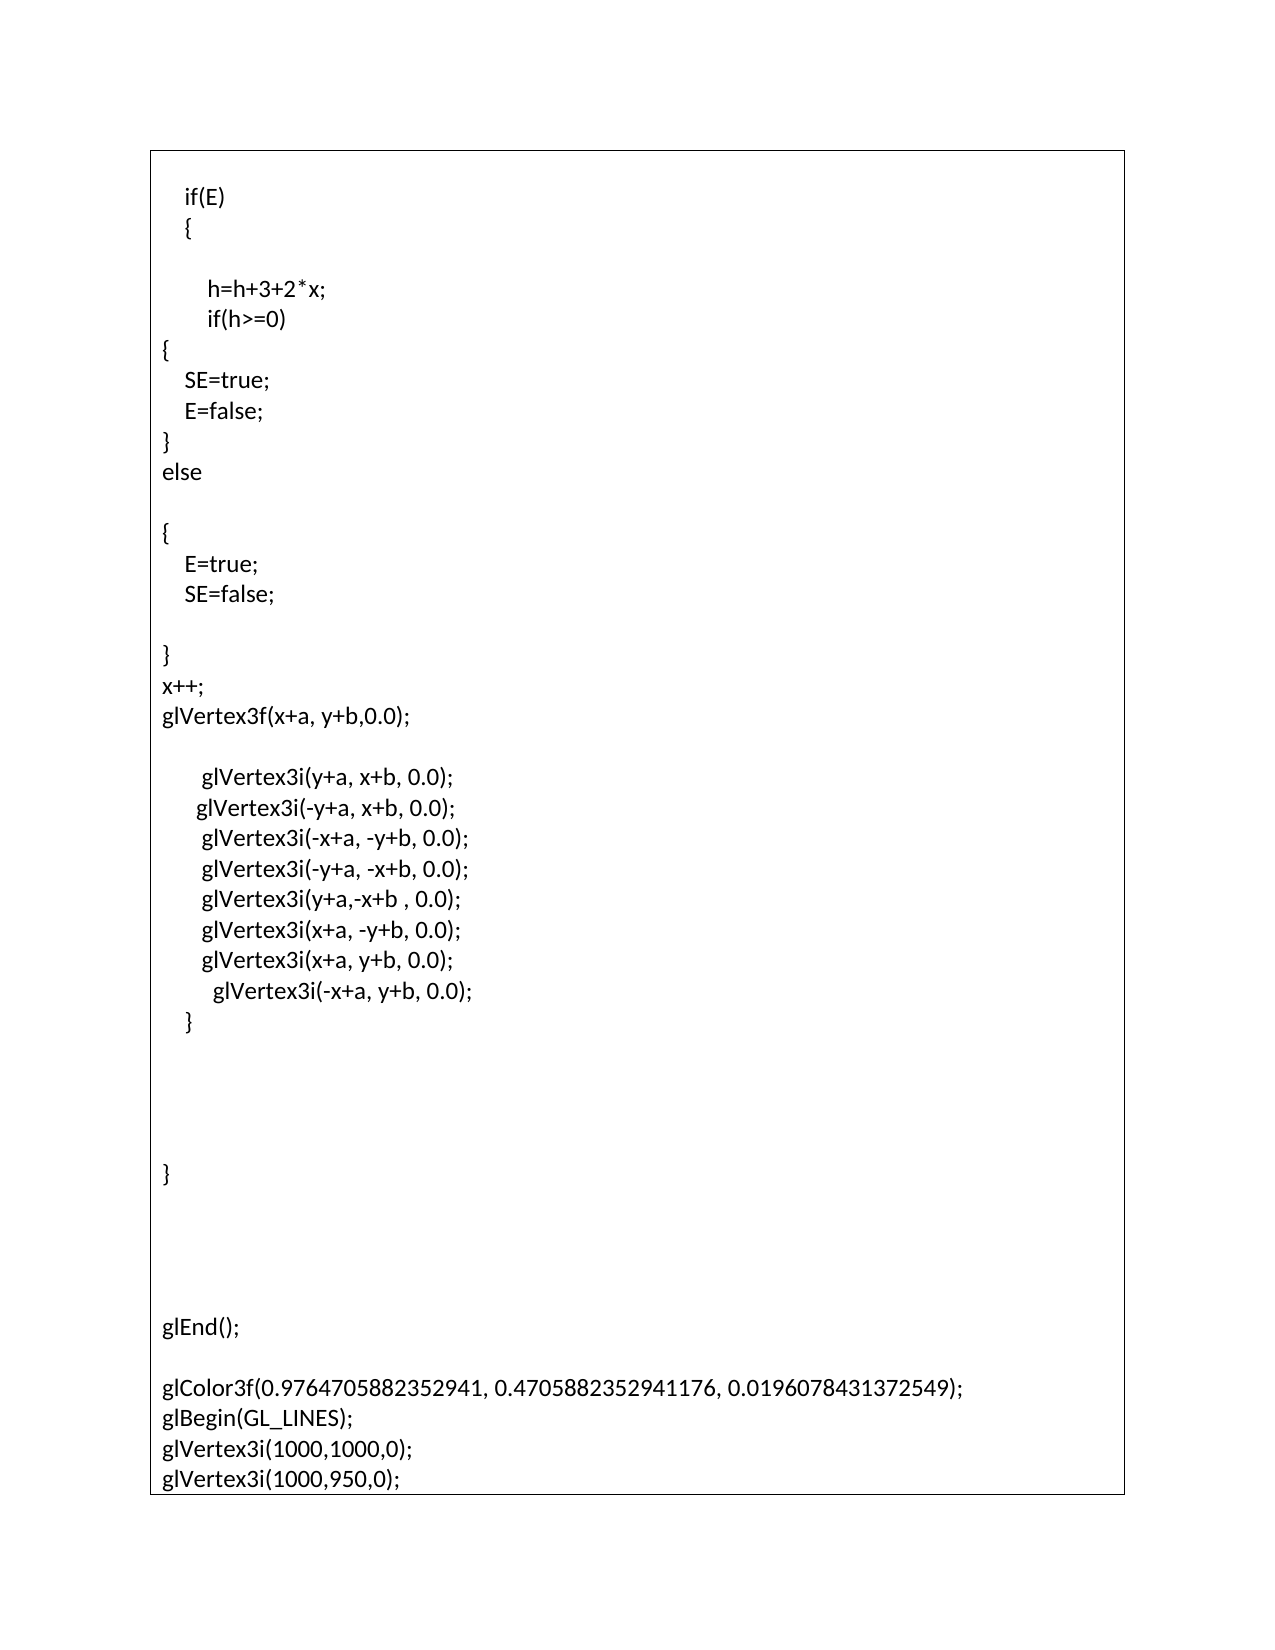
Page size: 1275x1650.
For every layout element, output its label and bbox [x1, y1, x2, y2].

table_cell [151, 151, 1124, 1494]
